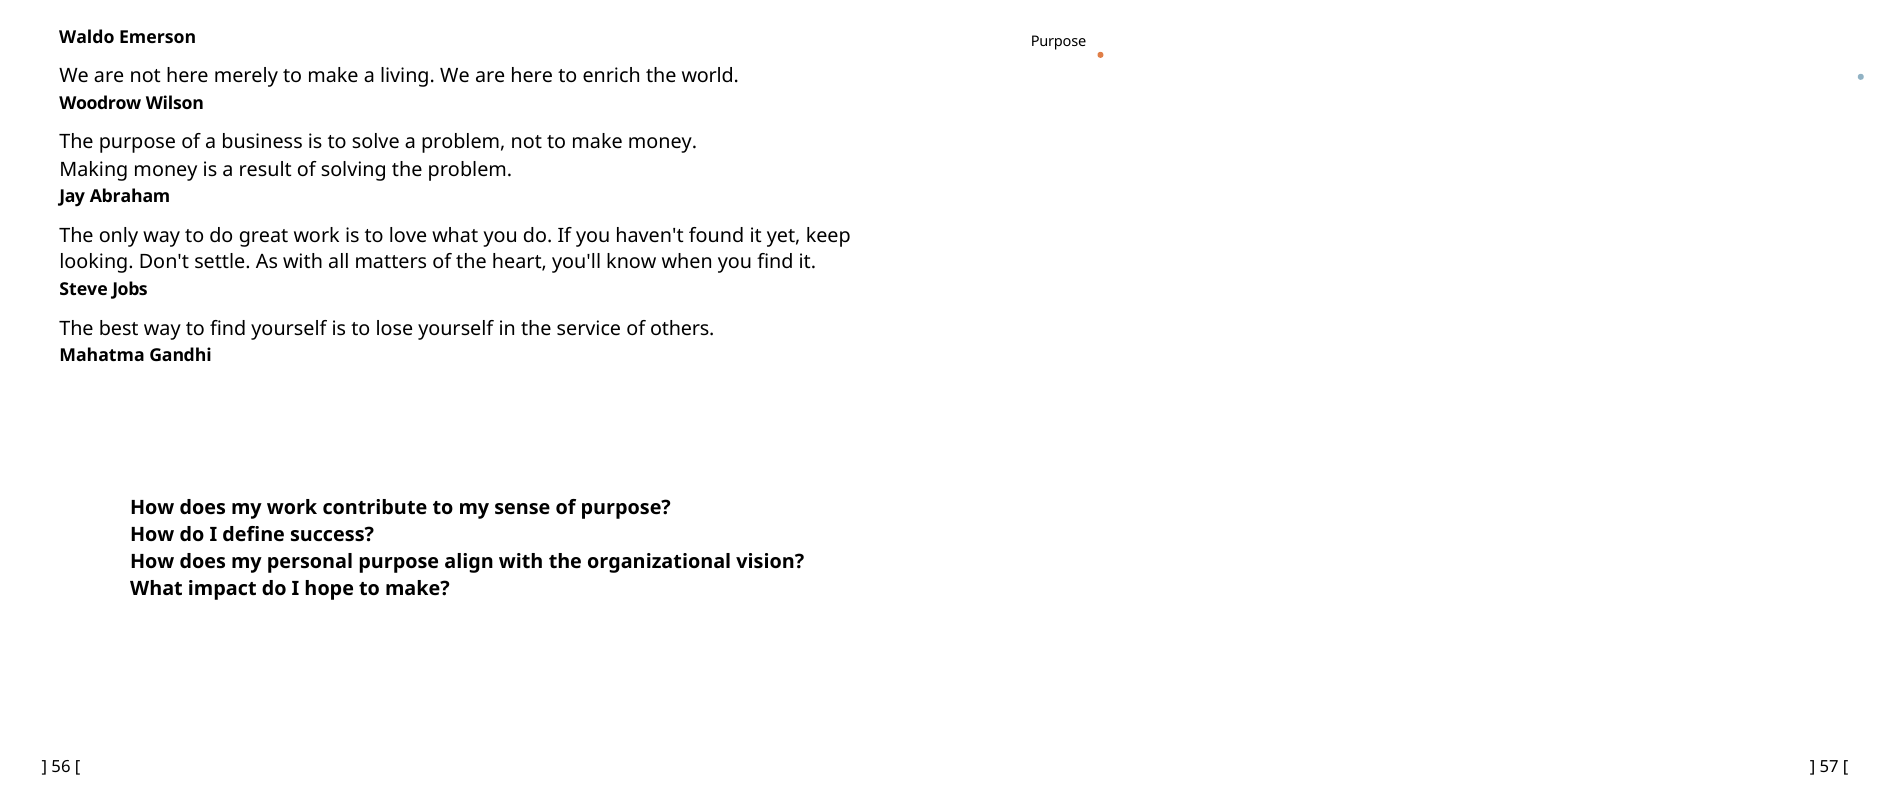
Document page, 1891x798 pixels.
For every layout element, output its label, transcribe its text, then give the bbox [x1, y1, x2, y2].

text We are not here merely to make a living. We are here to enrich the world. [59, 62, 853, 89]
text The only way to do great work is to love what you do. If you haven't found it yet, keep looking. Don't settle. As with all matters of the heart, you'll know when you find it. [59, 221, 853, 275]
text Steve Jobs [59, 277, 853, 301]
text Woodrow Wilson [59, 91, 853, 115]
text Mahatma Gandhi [59, 343, 853, 367]
subtitle How does my personal purpose align with the organizational vision? What impact do I hope to make? [130, 547, 817, 601]
subtitle How does my work contribute to my sense of purpose? How do I define success? [130, 493, 702, 547]
text Jay Abraham [59, 184, 853, 208]
text The best way to find yourself is to lose yourself in the service of others. [59, 314, 853, 341]
text The purpose of a business is to solve a problem, not to make money. Making money is a result of solving the problem. [59, 128, 702, 182]
text Purpose [1031, 31, 1771, 50]
